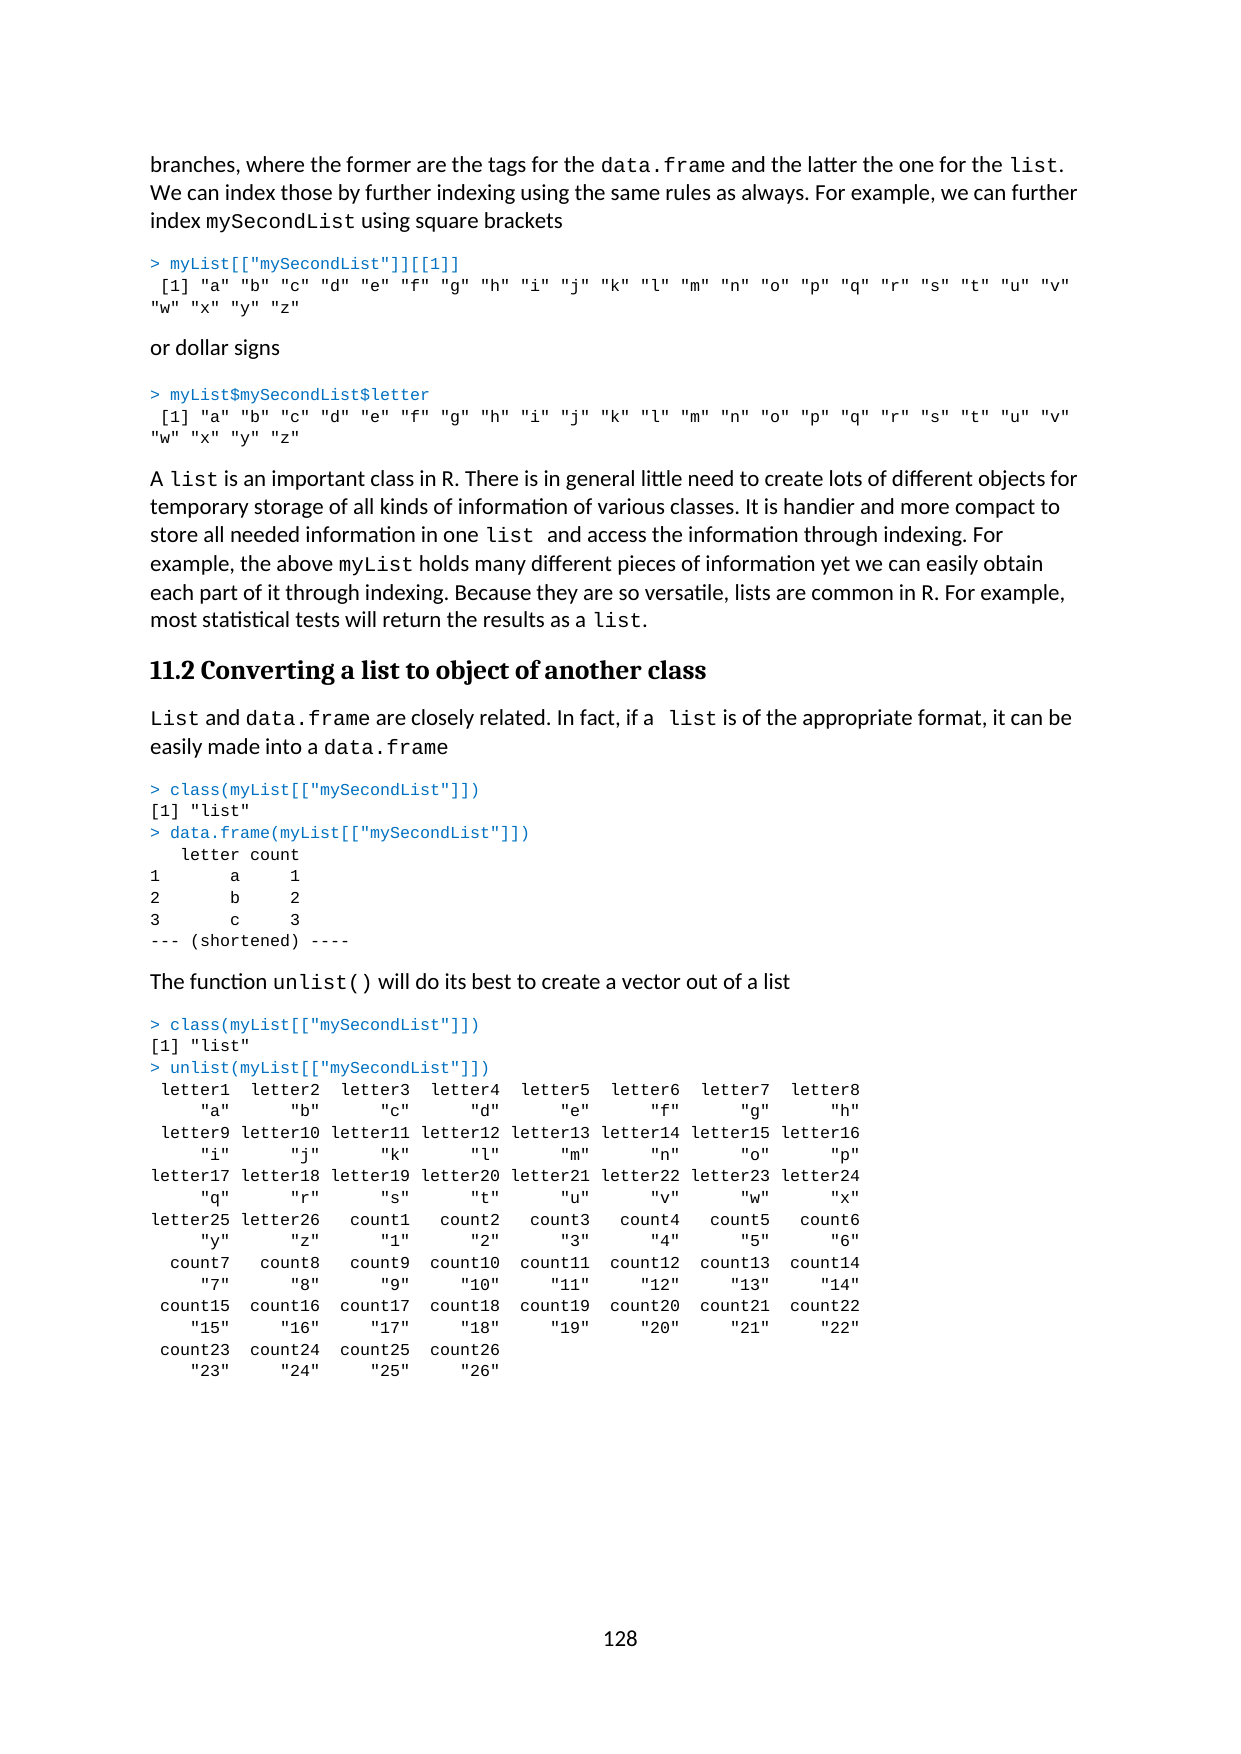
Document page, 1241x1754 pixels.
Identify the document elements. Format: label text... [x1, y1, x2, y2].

text count7 count8 count9 count10 count11 count12 count13 count14 [150, 1255, 1090, 1273]
text > class(myList[["mySecondList"]]) [150, 1016, 1090, 1035]
text A list is an important class in R. There is in general little need to create lots of different objects for temporary storage of all kinds of information of various classes. It is handier and more compact to store all needed information in one list and access the information through indexing. For example, the above myList holds many different pieces of information yet we can easily obtain each part of it through indexing. Because they are so versatile, lists are common in R. For example, most statistical tests will return the results as a list. [150, 464, 1090, 634]
text letter25 letter26 count1 count2 count3 count4 count5 count6 [150, 1211, 1090, 1230]
text The function unlist() will do its best to create a vector out of a list [150, 967, 1090, 996]
text "15" "16" "17" "18" "19" "20" "21" "22" [150, 1320, 1090, 1338]
text "23" "24" "25" "26" [150, 1363, 1090, 1382]
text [150, 150, 1090, 235]
text "a" "b" "c" "d" "e" "f" "g" "h" [150, 1103, 1090, 1122]
text [1] "a" "b" "c" "d" "e" "f" "g" "h" "i" "j" "k" "l" "m" "n" "o" "p" "q" "r" "s" "t" "u" "v" "w" "x" "y" "z" [150, 278, 1090, 318]
text "7" "8" "9" "10" "11" "12" "13" "14" [150, 1276, 1090, 1295]
text > myList[["mySecondList"]][[1]] [150, 256, 1090, 275]
text > data.frame(myList[["mySecondList"]]) [150, 824, 1090, 843]
text or dollar signs [150, 333, 1090, 361]
text count23 count24 count25 count26 [150, 1341, 1090, 1360]
text List and data.frame are closely related. In fact, if a list is of the appropriate format, it can be easily made into a data.frame [150, 703, 1090, 760]
text > class(myList[["mySecondList"]]) [150, 781, 1090, 800]
text letter9 letter10 letter11 letter12 letter13 letter14 letter15 letter16 [150, 1125, 1090, 1143]
text > unlist(myList[["mySecondList"]]) [150, 1060, 1090, 1078]
text count15 count16 count17 count18 count19 count20 count21 count22 [150, 1298, 1090, 1317]
text [1] "list" [150, 803, 1090, 822]
text 2 b 2 [150, 889, 1090, 908]
text [1] "list" [150, 1038, 1090, 1057]
text 1 a 1 [150, 868, 1090, 887]
text [1] "a" "b" "c" "d" "e" "f" "g" "h" "i" "j" "k" "l" "m" "n" "o" "p" "q" "r" "s" "t" "u" "v" "w" "x" "y" "z" [150, 408, 1090, 449]
text "i" "j" "k" "l" "m" "n" "o" "p" [150, 1146, 1090, 1165]
text "q" "r" "s" "t" "u" "v" "w" "x" [150, 1190, 1090, 1208]
text --- (shortened) ---- [150, 933, 1090, 952]
text > myList$mySecondList$letter [150, 386, 1090, 405]
text letter17 letter18 letter19 letter20 letter21 letter22 letter23 letter24 [150, 1168, 1090, 1187]
text letter count [150, 846, 1090, 865]
text 3 c 3 [150, 911, 1090, 930]
text letter1 letter2 letter3 letter4 letter5 letter6 letter7 letter8 [150, 1081, 1090, 1100]
subtitle 11.2 Converting a list to object of another class [150, 655, 1090, 686]
text "y" "z" "1" "2" "3" "4" "5" "6" [150, 1233, 1090, 1252]
